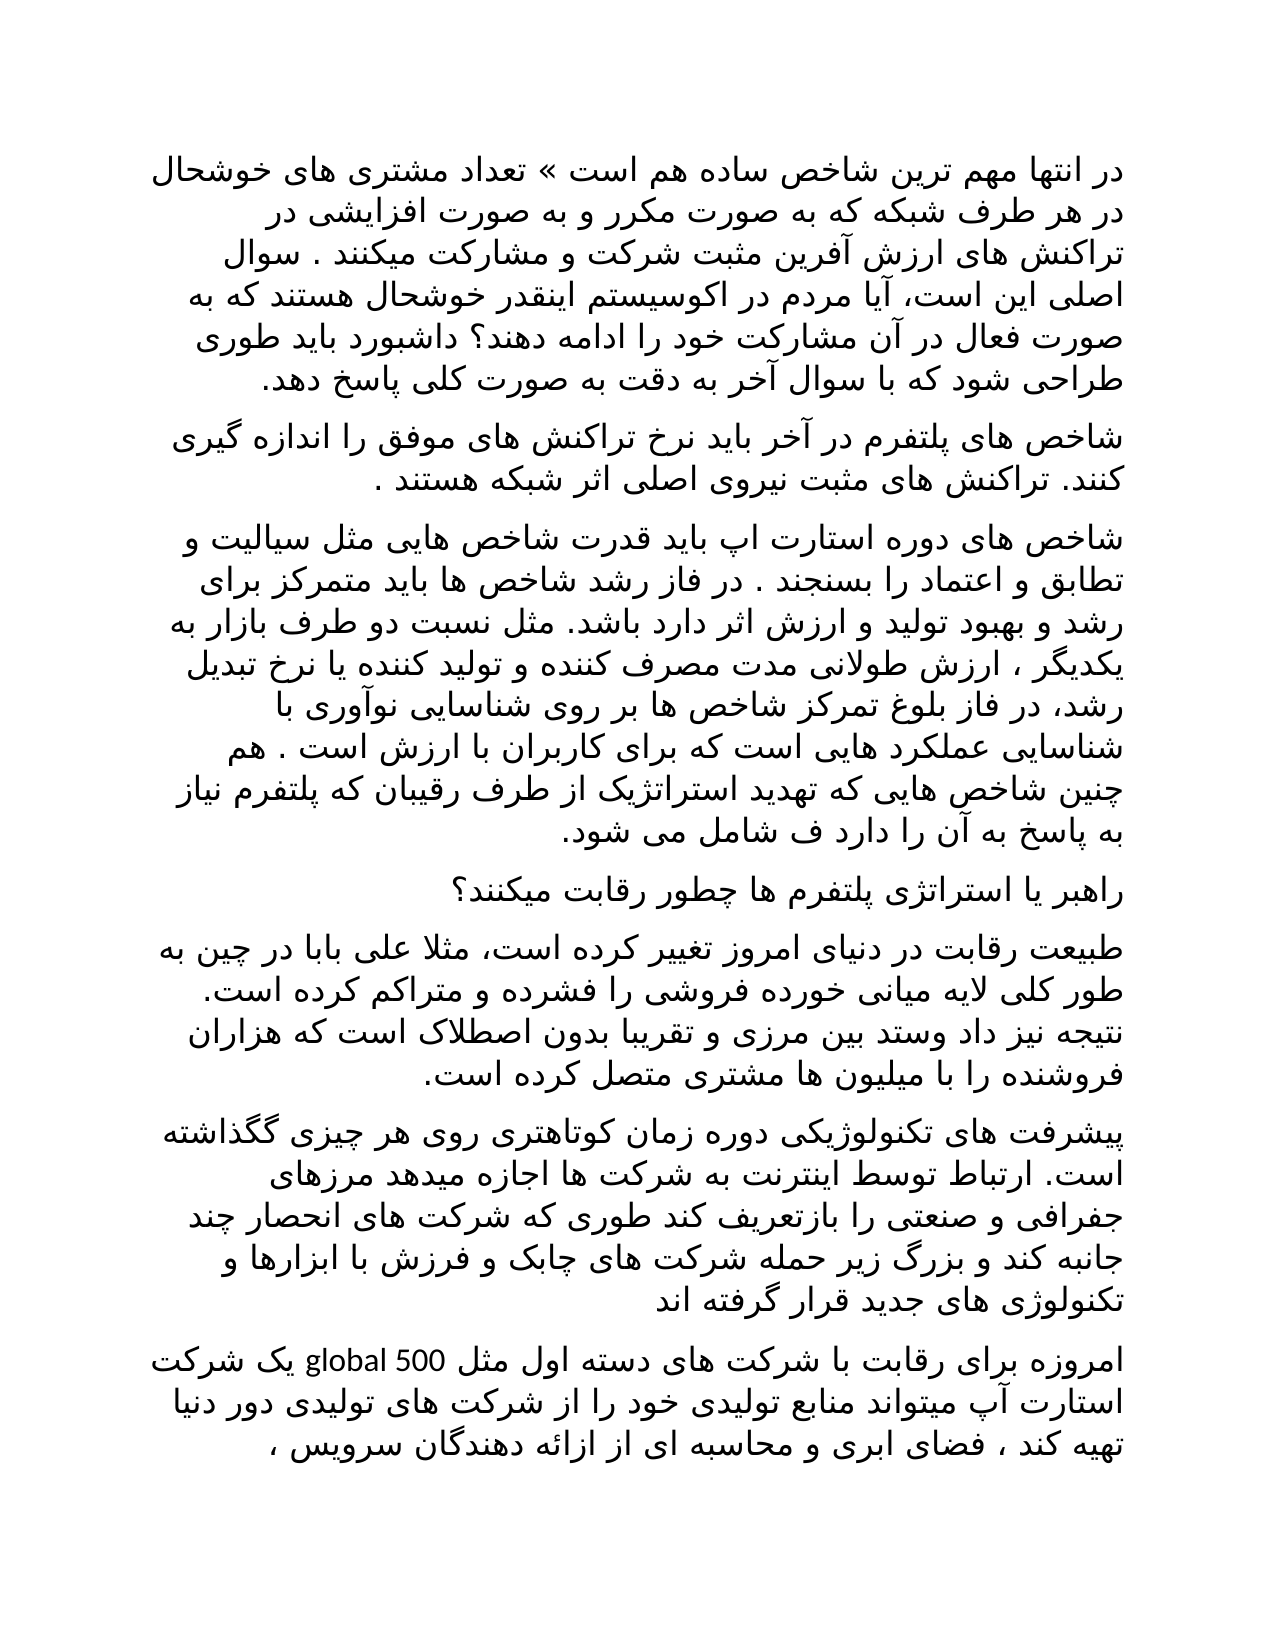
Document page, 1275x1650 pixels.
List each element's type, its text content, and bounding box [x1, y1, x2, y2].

text طبیعت رقابت در دنیای امروز تغییر کرده است، مثلا علی بابا در چین به طور کلی لایه میانی خورده فروشی را فشرده و متراکم کرده است. نتیجه نیز داد وستد بین مرزی و تقریبا بدون اصطلاک است که هزاران فروشنده را با میلیون ها مشتری متصل کرده است. [150, 928, 1125, 1093]
text در انتها مهم ترین شاخص ساده هم است » تعداد مشتری های خوشحال در هر طرف شبکه که به صورت مکرر و به صورت افزایشی در تراکنش های ارزش آفرین مثبت شرکت و مشارکت میکنند . سوال اصلی این است، آیا مردم در اکوسیستم اینقدر خوشحال هستند که به صورت فعال در آن مشارکت خود را ادامه دهند؟ داشبورد باید طوری طراحی شود که با سوال آخر به دقت به صورت کلی پاسخ دهد. [150, 150, 1125, 398]
text پیشرفت های تکنولوژیکی دوره زمان کوتاهتری روی هر چیزی گگذاشته است. ارتباط توسط اینترنت به شرکت ها اجازه میدهد مرزهای جفرافی و صنعتی را بازتعریف کند طوری که شرکت های انحصار چند جانبه کند و بزرگ زیر حمله شرکت های چابک و فرزش با ابزارها و تکنولوژی های جدید قرار گرفته اند [150, 1113, 1125, 1319]
text شاخص های پلتفرم در آخر باید نرخ تراکنش های موفق را اندازه گیری کنند. تراکنش های مثبت نیروی اصلی اثر شبکه هستند . [150, 418, 1125, 499]
text شاخص های دوره استارت اپ باید قدرت شاخص هایی مثل سیالیت و تطابق و اعتماد را بسنجند . در فاز رشد شاخص ها باید متمرکز برای رشد و بهبود تولید و ارزش اثر دارد باشد. مثل نسبت دو طرف بازار به یکدیگر ، ارزش طولانی مدت مصرف کننده و تولید کننده یا نرخ تبدیل رشد، در فاز بلوغ تمرکز شاخص ها بر روی شناسایی نوآوری با شناسایی عملکرد هایی است که برای کاربران با ارزش است . هم چنین شاخص هایی که تهدید استراتژیک از طرف رقیبان که پلتفرم نیاز به پاسخ به آن را دارد ف شامل می شود. [150, 518, 1125, 850]
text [150, 1339, 1125, 1463]
text راهبر یا استراتژی پلتفرم ها چطور رقابت میکنند؟ [150, 870, 1125, 909]
